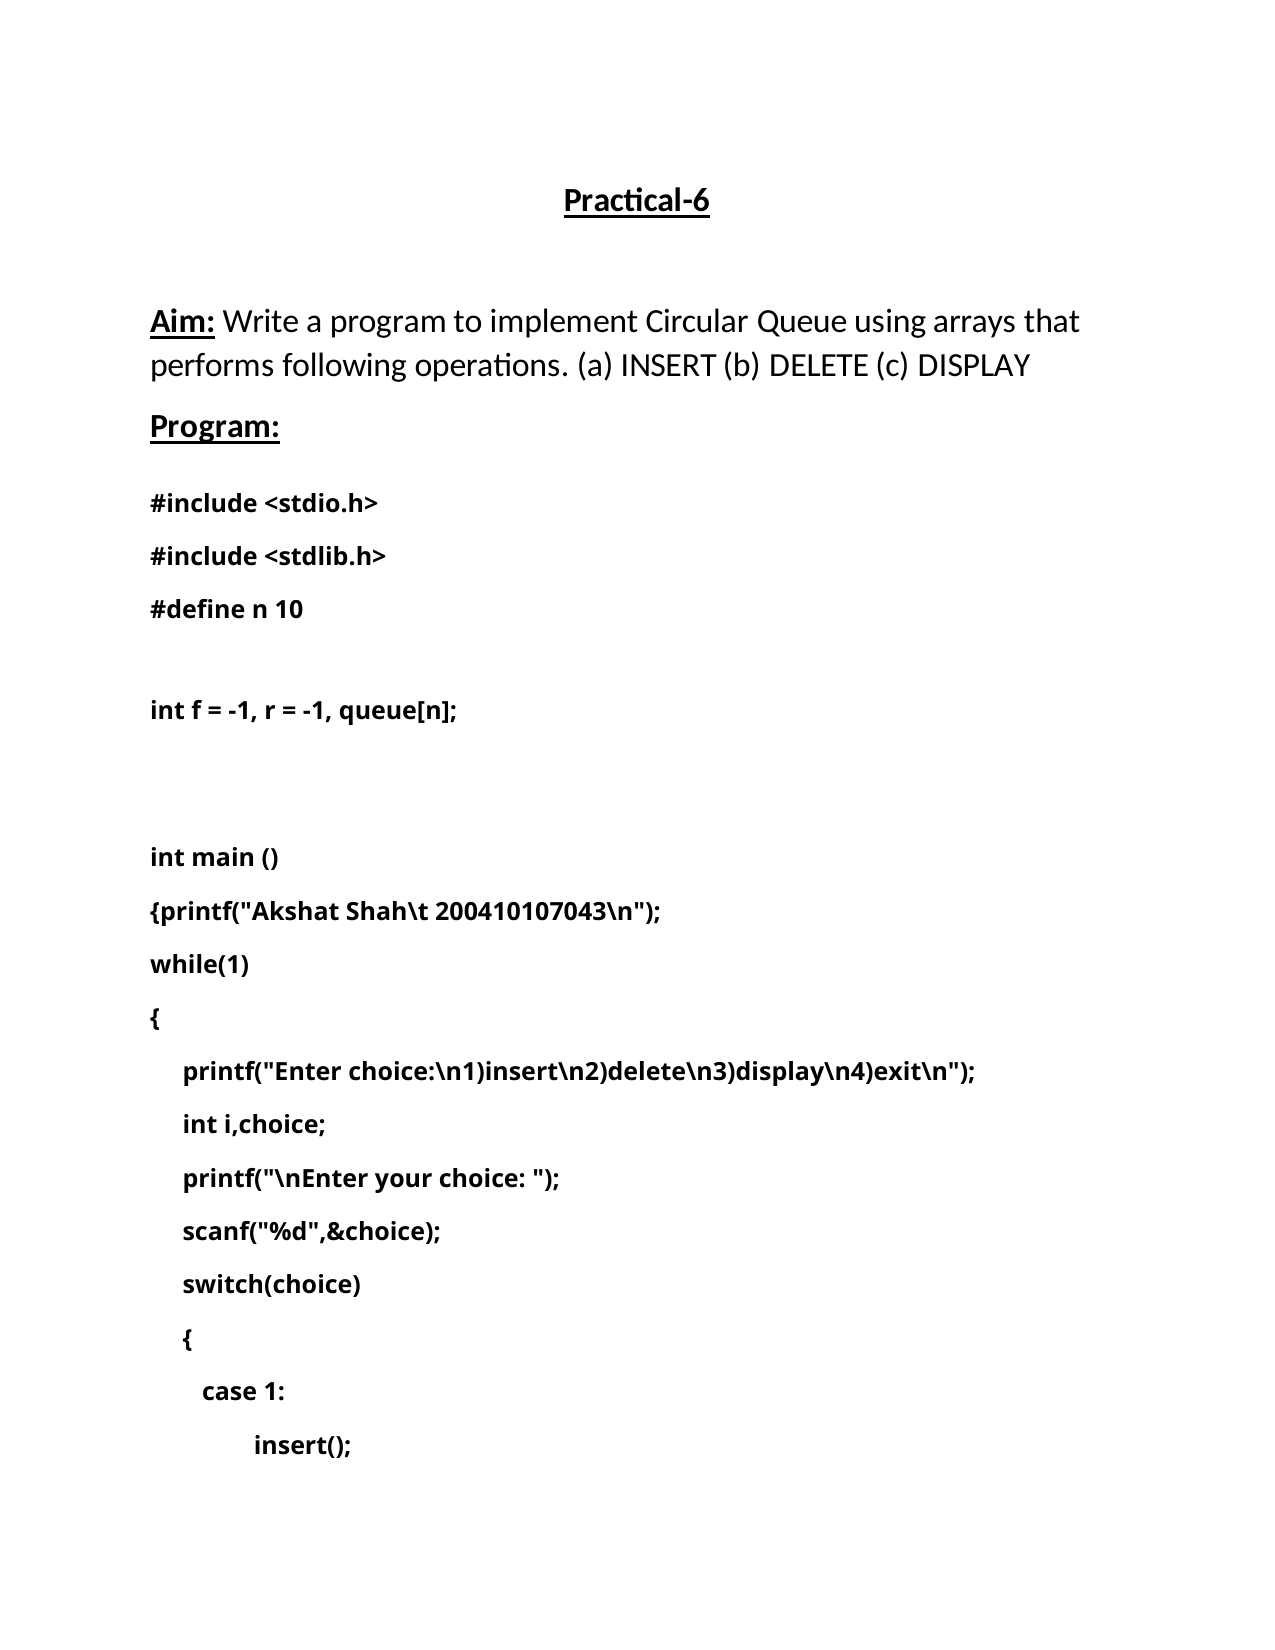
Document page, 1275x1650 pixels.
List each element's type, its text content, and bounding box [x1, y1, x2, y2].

text int i,choice; [150, 1107, 1125, 1141]
text { [150, 1000, 1125, 1034]
text {printf("Akshat Shah\t 200410107043\n"); [150, 893, 1125, 927]
text scanf("%d",&choice); [150, 1214, 1125, 1248]
text #include <stdlib.h> [150, 539, 1125, 573]
text printf("\nEnter your choice: "); [150, 1160, 1125, 1194]
text insert(); [150, 1427, 1125, 1462]
text int main () [150, 840, 1125, 874]
text while(1) [150, 947, 1125, 981]
text int f = -1, r = -1, queue[n]; [150, 692, 1125, 727]
text #include <stdio.h> [150, 485, 1125, 519]
text printf("Enter choice:\n1)insert\n2)delete\n3)display\n4)exit\n"); [150, 1053, 1125, 1087]
text switch(choice) [150, 1267, 1125, 1301]
text { [150, 1321, 1125, 1355]
text case 1: [150, 1374, 1125, 1408]
text #define n 10 [150, 592, 1125, 626]
